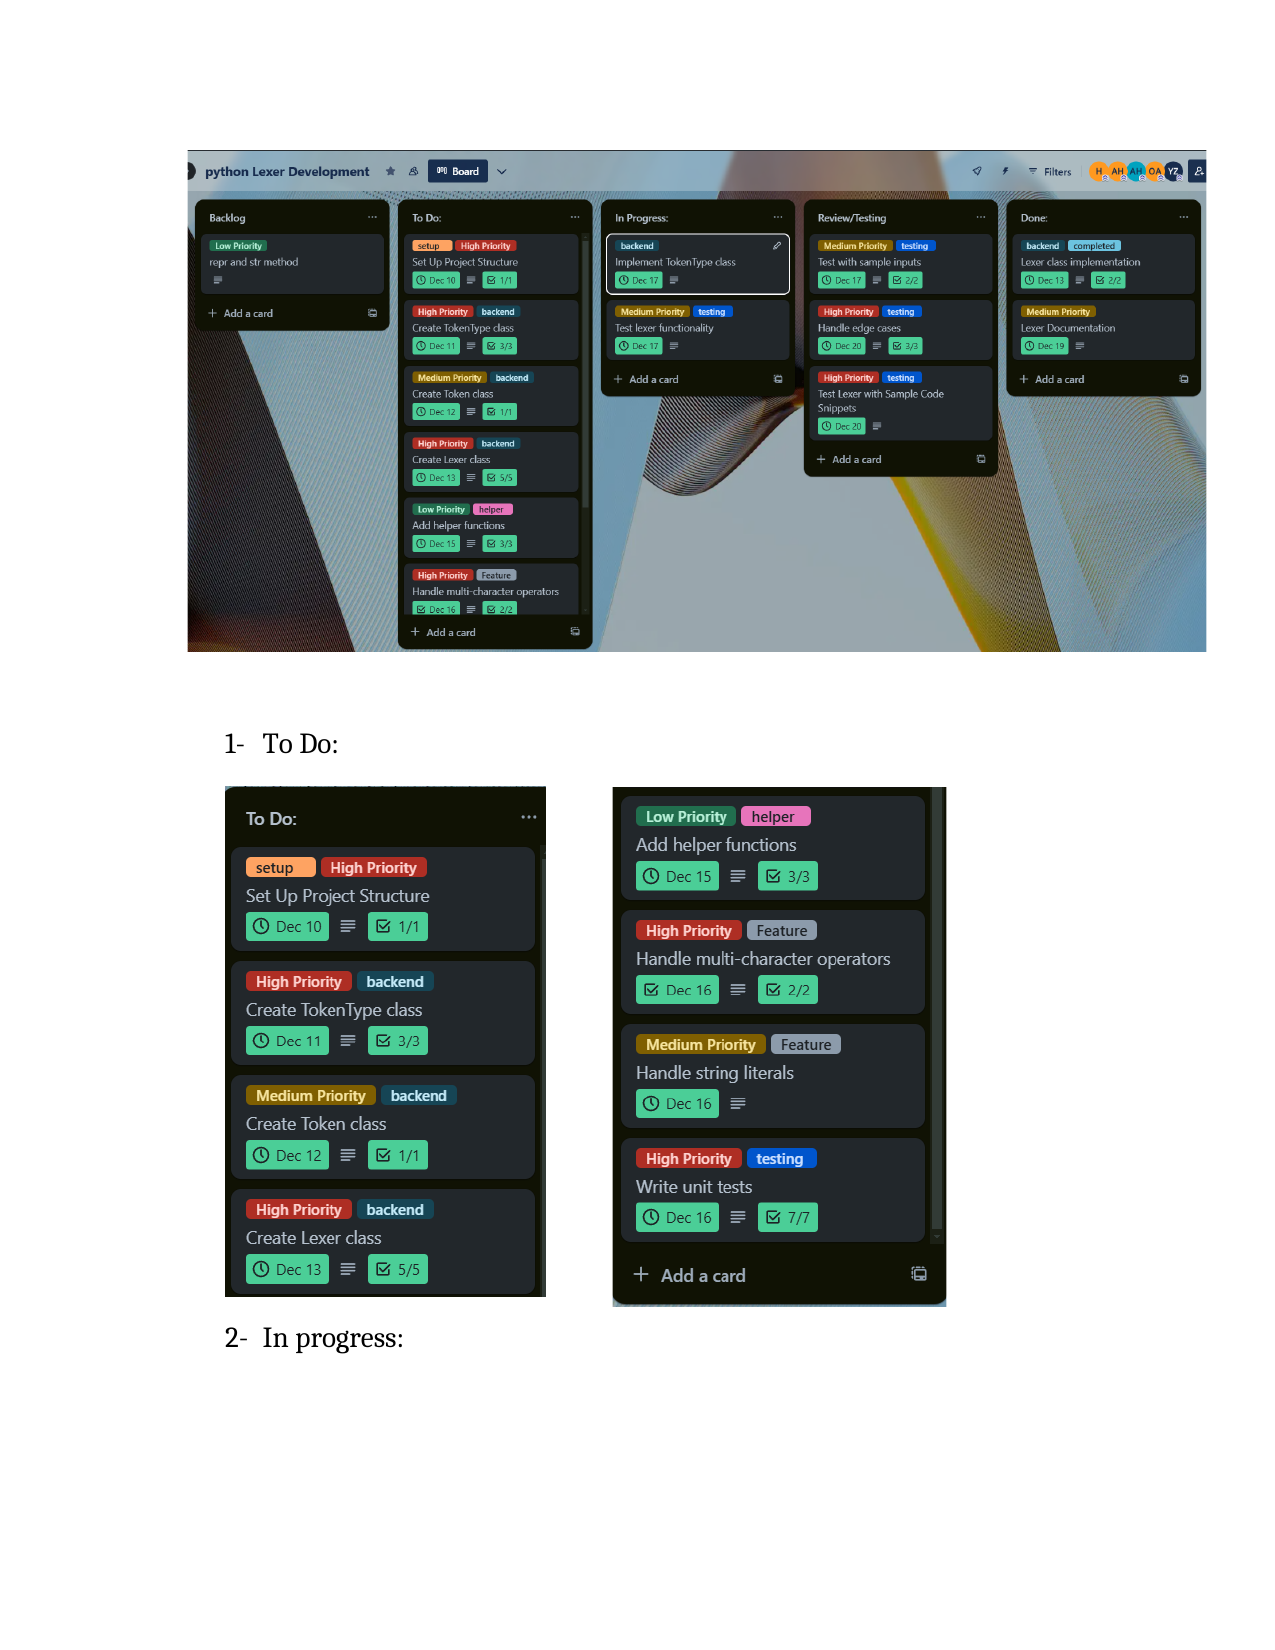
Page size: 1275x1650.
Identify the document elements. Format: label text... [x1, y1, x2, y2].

picture [612, 787, 947, 1307]
picture [187, 150, 1207, 652]
picture [225, 786, 546, 1297]
list To Do: [225, 727, 1087, 761]
list In progress: [225, 1321, 1087, 1354]
